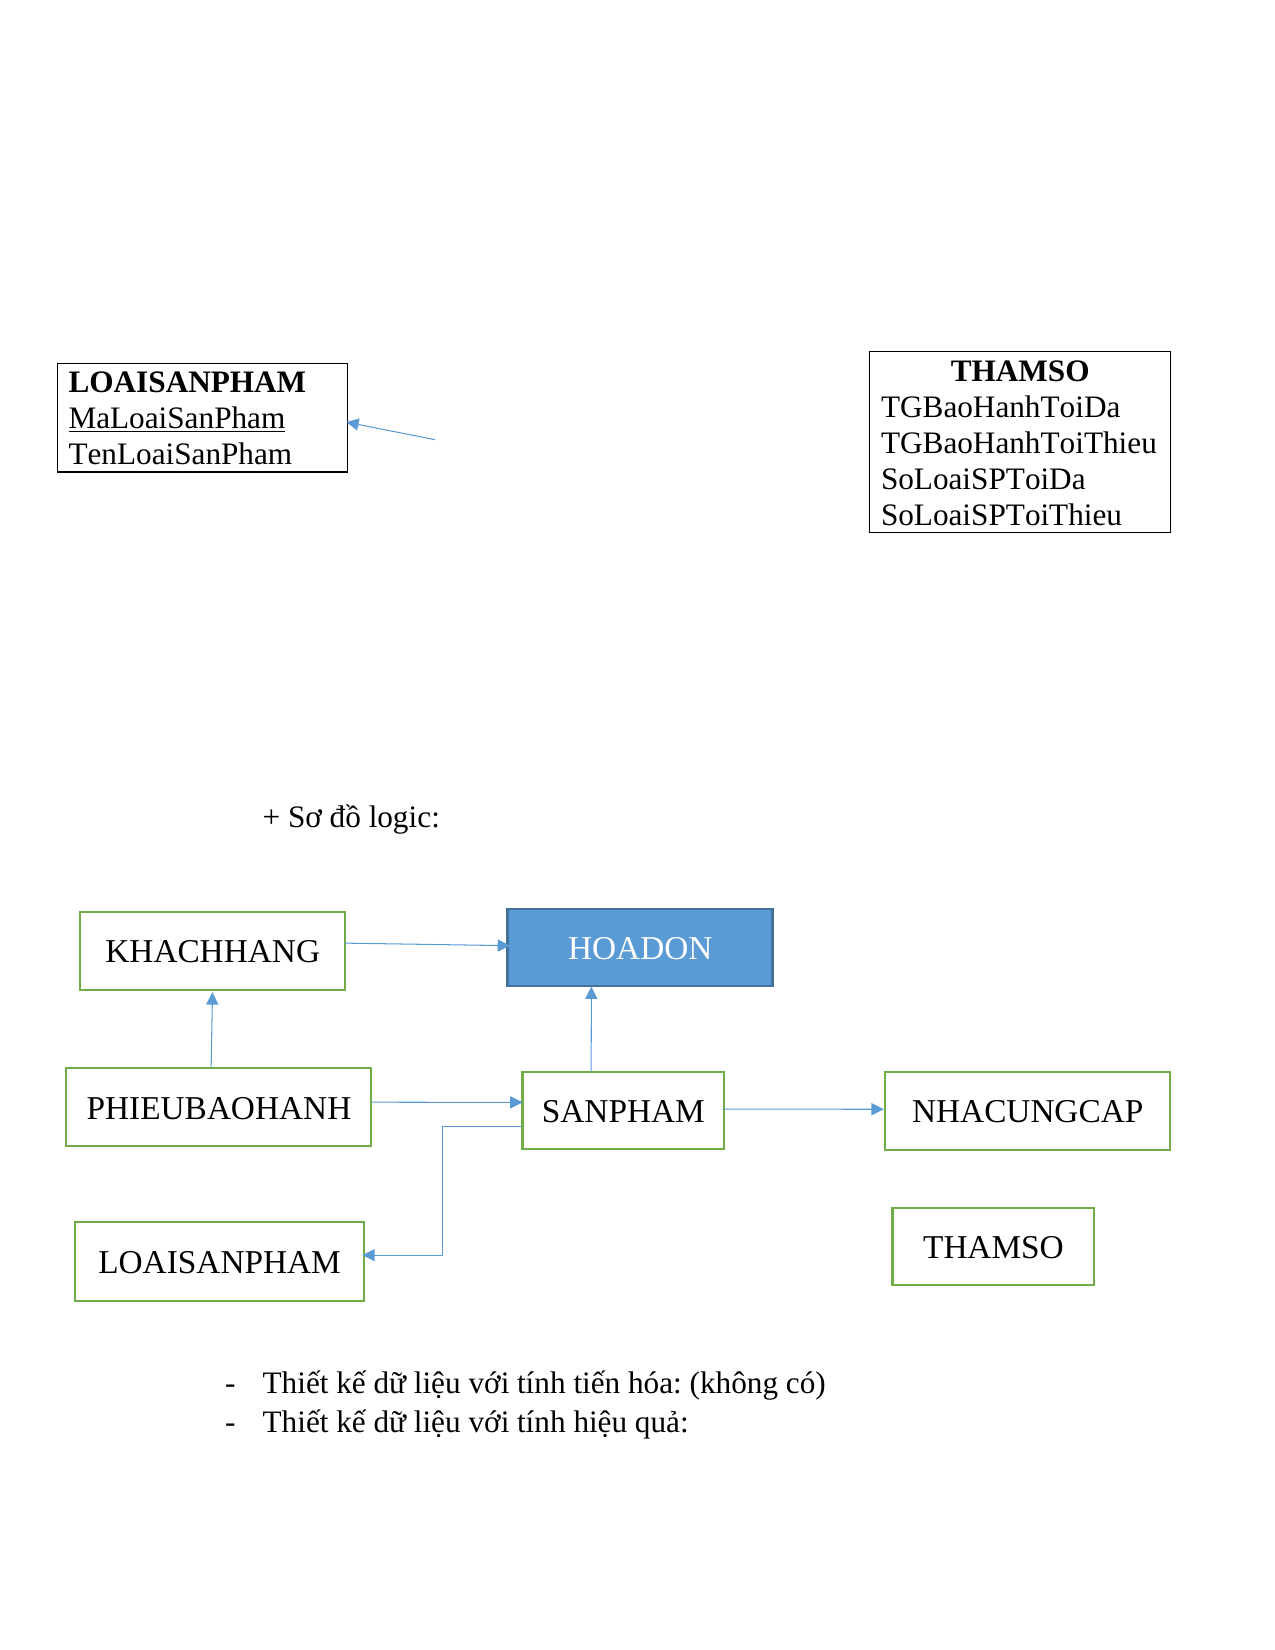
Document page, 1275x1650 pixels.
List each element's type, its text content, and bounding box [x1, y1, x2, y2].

text + Sơ đồ logic: [262, 798, 1125, 834]
list Thiết kế dữ liệu với tính hiệu quả: [225, 1403, 1125, 1439]
table_header THAMSO TGBaoHanhToiDa TGBaoHanhToiThieu SoLoaiSPToiDa SoLoaiSPToiThieu [870, 352, 1170, 532]
table_header LOAISANPHAM MaLoaiSanPham TenLoaiSanPham [58, 364, 347, 471]
list Thiết kế dữ liệu với tính tiến hóa: (không có) [225, 1365, 1125, 1401]
